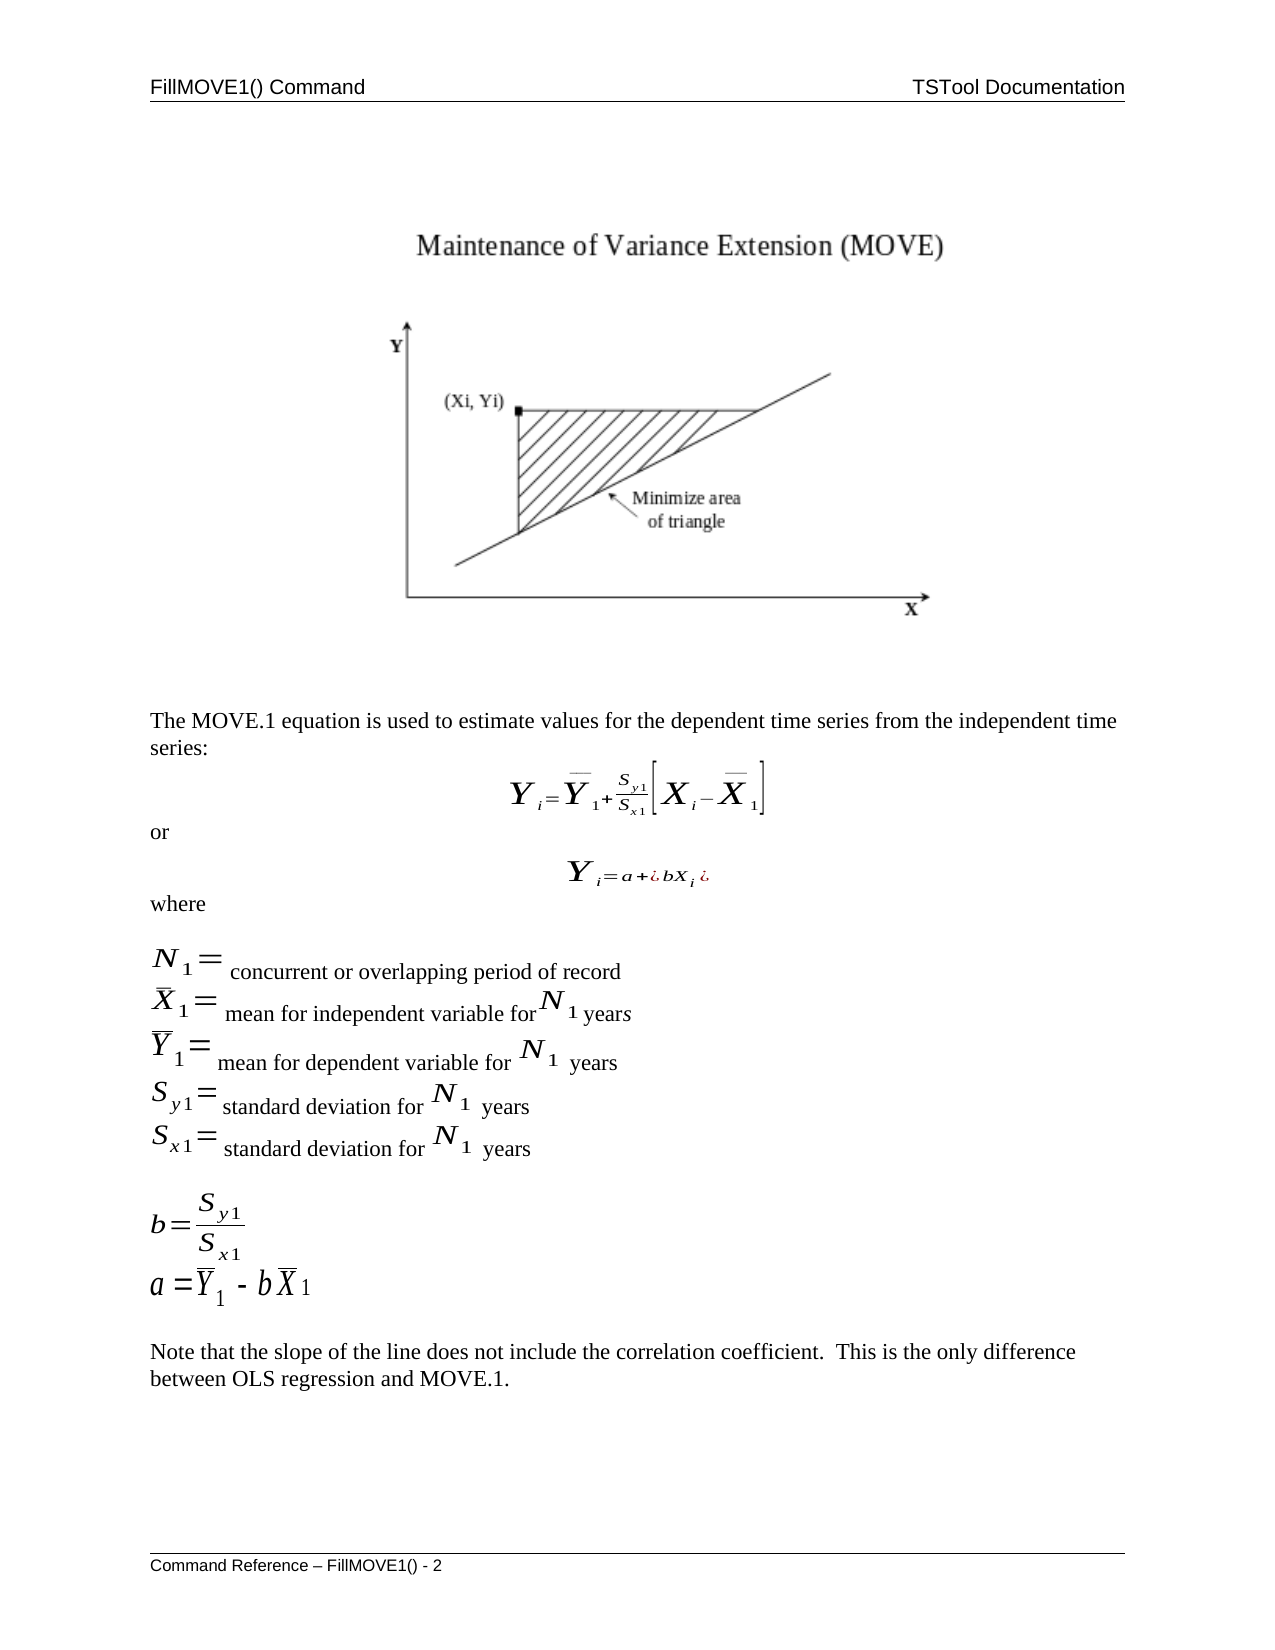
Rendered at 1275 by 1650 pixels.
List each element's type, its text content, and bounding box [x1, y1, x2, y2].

text where [150, 890, 1125, 917]
text concurrent or overlapping period of record [150, 943, 1125, 984]
text Note that the slope of the line does not include the correlation coefficient. This is the only difference between OLS regression and MOVE.1. [150, 1338, 1125, 1391]
text standard deviation for years [150, 1076, 1125, 1119]
text or [150, 818, 1125, 844]
text mean for dependent variable for years [150, 1027, 1125, 1076]
text mean for independent variable foryears [150, 984, 1125, 1027]
text standard deviation for years [150, 1119, 1125, 1162]
text The MOVE.1 equation is used to estimate values for the dependent time series from the independent time series: [150, 707, 1125, 760]
